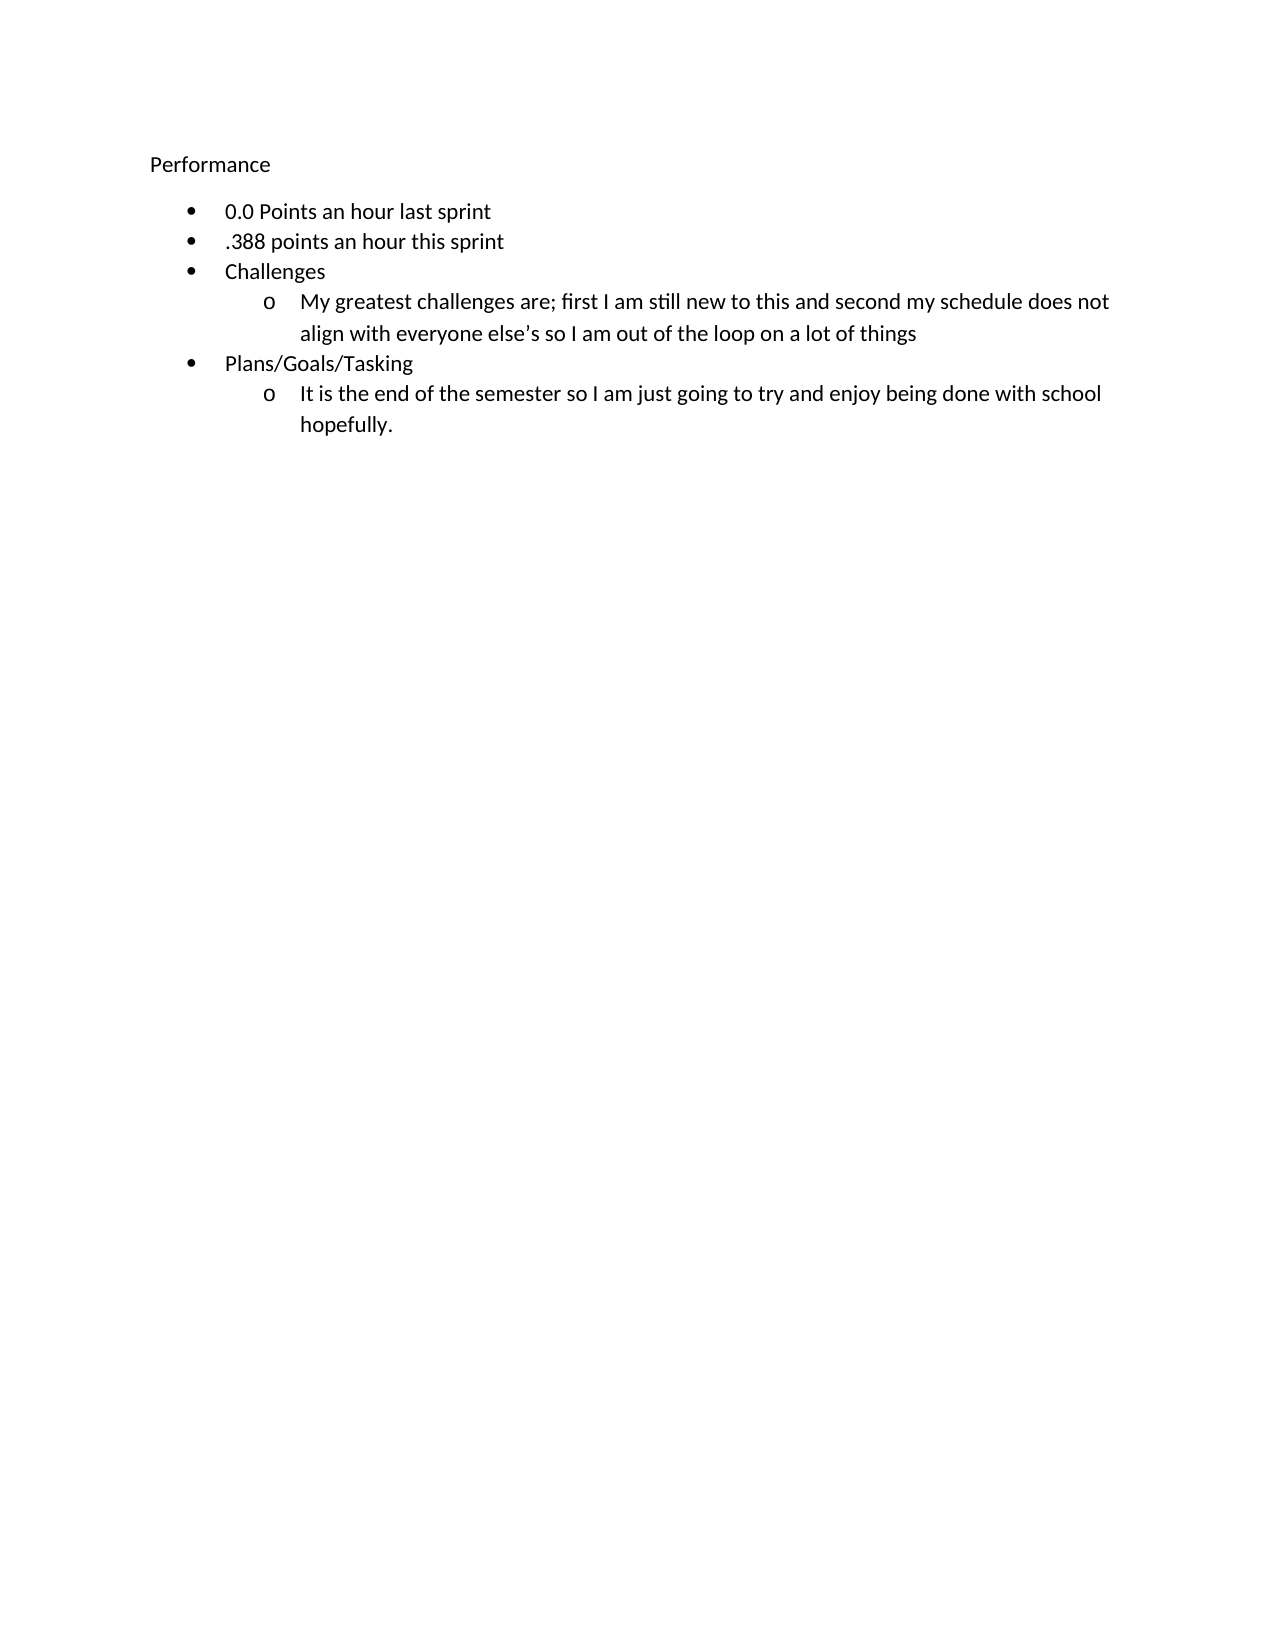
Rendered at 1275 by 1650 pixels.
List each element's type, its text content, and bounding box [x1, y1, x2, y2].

list Plans/Goals/Tasking [187, 349, 1125, 377]
list 0.0 Points an hour last sprint [187, 197, 1125, 225]
list It is the end of the semester so I am just going to try and enjoy being done with school hopefully. [262, 379, 1125, 439]
text Performance [150, 150, 1125, 178]
list Challenges [187, 257, 1125, 285]
list .388 points an hour this sprint [187, 227, 1125, 255]
list My greatest challenges are; first I am still new to this and second my schedule does not align with everyone else’s so I am out of the loop on a lot of things [262, 287, 1125, 347]
